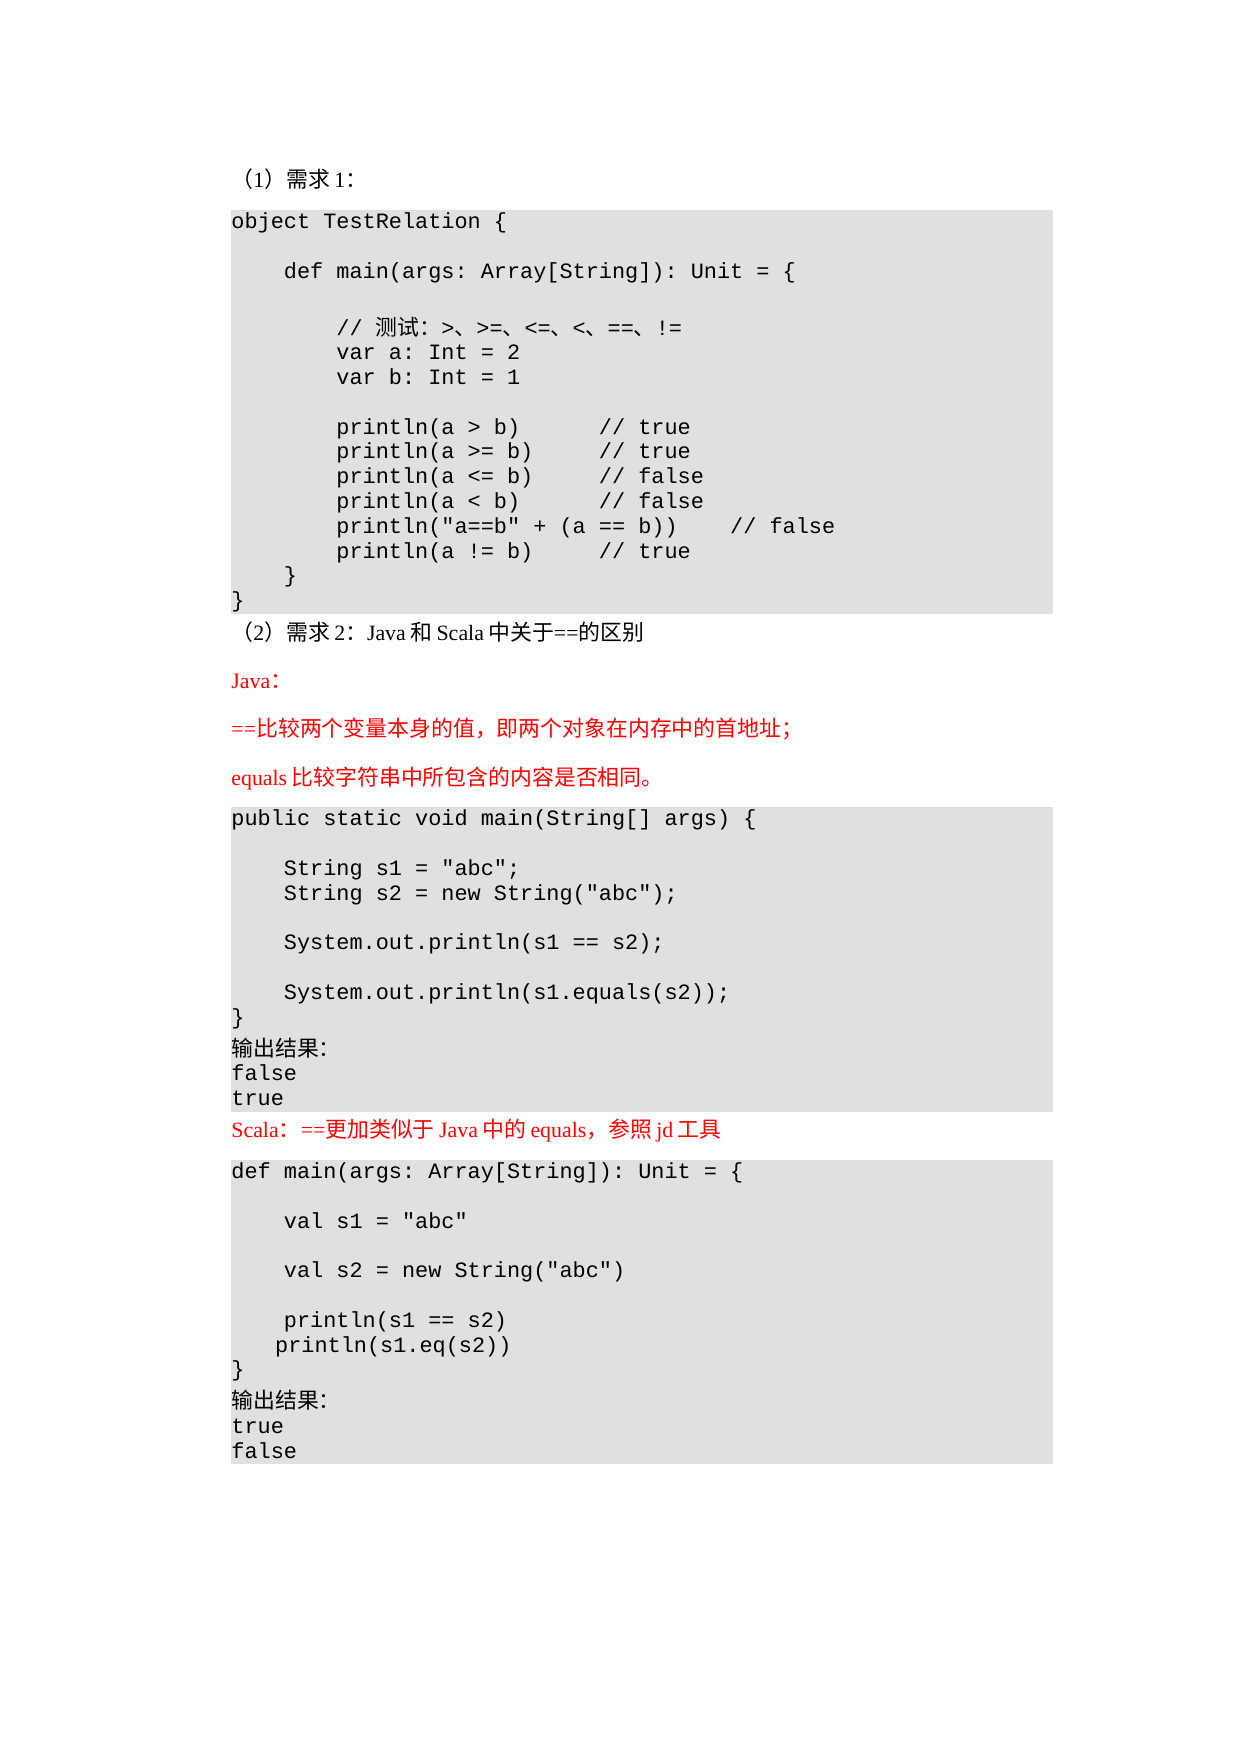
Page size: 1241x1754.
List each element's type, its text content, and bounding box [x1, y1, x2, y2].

text println(s1.eq(s2)) } [231, 1334, 1053, 1383]
text println(a < b) // false [231, 490, 1053, 515]
text } [231, 564, 1053, 589]
text （1）需求1： [187, 162, 1053, 194]
text false [231, 1440, 1053, 1464]
text Java： [187, 662, 1053, 695]
text （2）需求2：Java和Scala中关于==的区别 [187, 614, 1053, 647]
text ==比较两个变量本身的值，即两个对象在内存中的首地址； [187, 711, 1053, 743]
text def main(args: Array[String]): Unit = { [231, 260, 1053, 285]
text } [231, 589, 1053, 614]
text equals比较字符串中所包含的内容是否相同。 [187, 759, 1053, 792]
text println("a==b" + (a == b)) // false [231, 515, 1053, 540]
text true [231, 1087, 1053, 1112]
text println(a > b) // true [231, 416, 1053, 441]
text 输出结果： [231, 1031, 1053, 1062]
text false [231, 1062, 1053, 1087]
text // 测试：>、>=、<=、<、==、!= [231, 309, 1053, 341]
text Scala：==更加类似于Java中的equals，参照jd工具 [187, 1112, 1053, 1144]
text var b: Int = 1 [231, 366, 1053, 391]
text def main(args: Array[String]): Unit = { val s1 = "abc" val s2 = new String("abc") println(s1 == s2) [231, 1160, 1053, 1334]
text println(a <= b) // false [231, 465, 1053, 490]
text println(a >= b) // true [231, 441, 1053, 465]
text true [231, 1415, 1053, 1440]
text println(a != b) // true [231, 540, 1053, 564]
text public static void main(String[] args) { String s1 = "abc"; String s2 = new String("abc"); System.out.println(s1 == s2); System.out.println(s1.equals(s2)); } [231, 807, 1053, 1031]
text 输出结果： [231, 1383, 1053, 1415]
text var a: Int = 2 [231, 341, 1053, 366]
text object TestRelation { [231, 210, 1053, 235]
